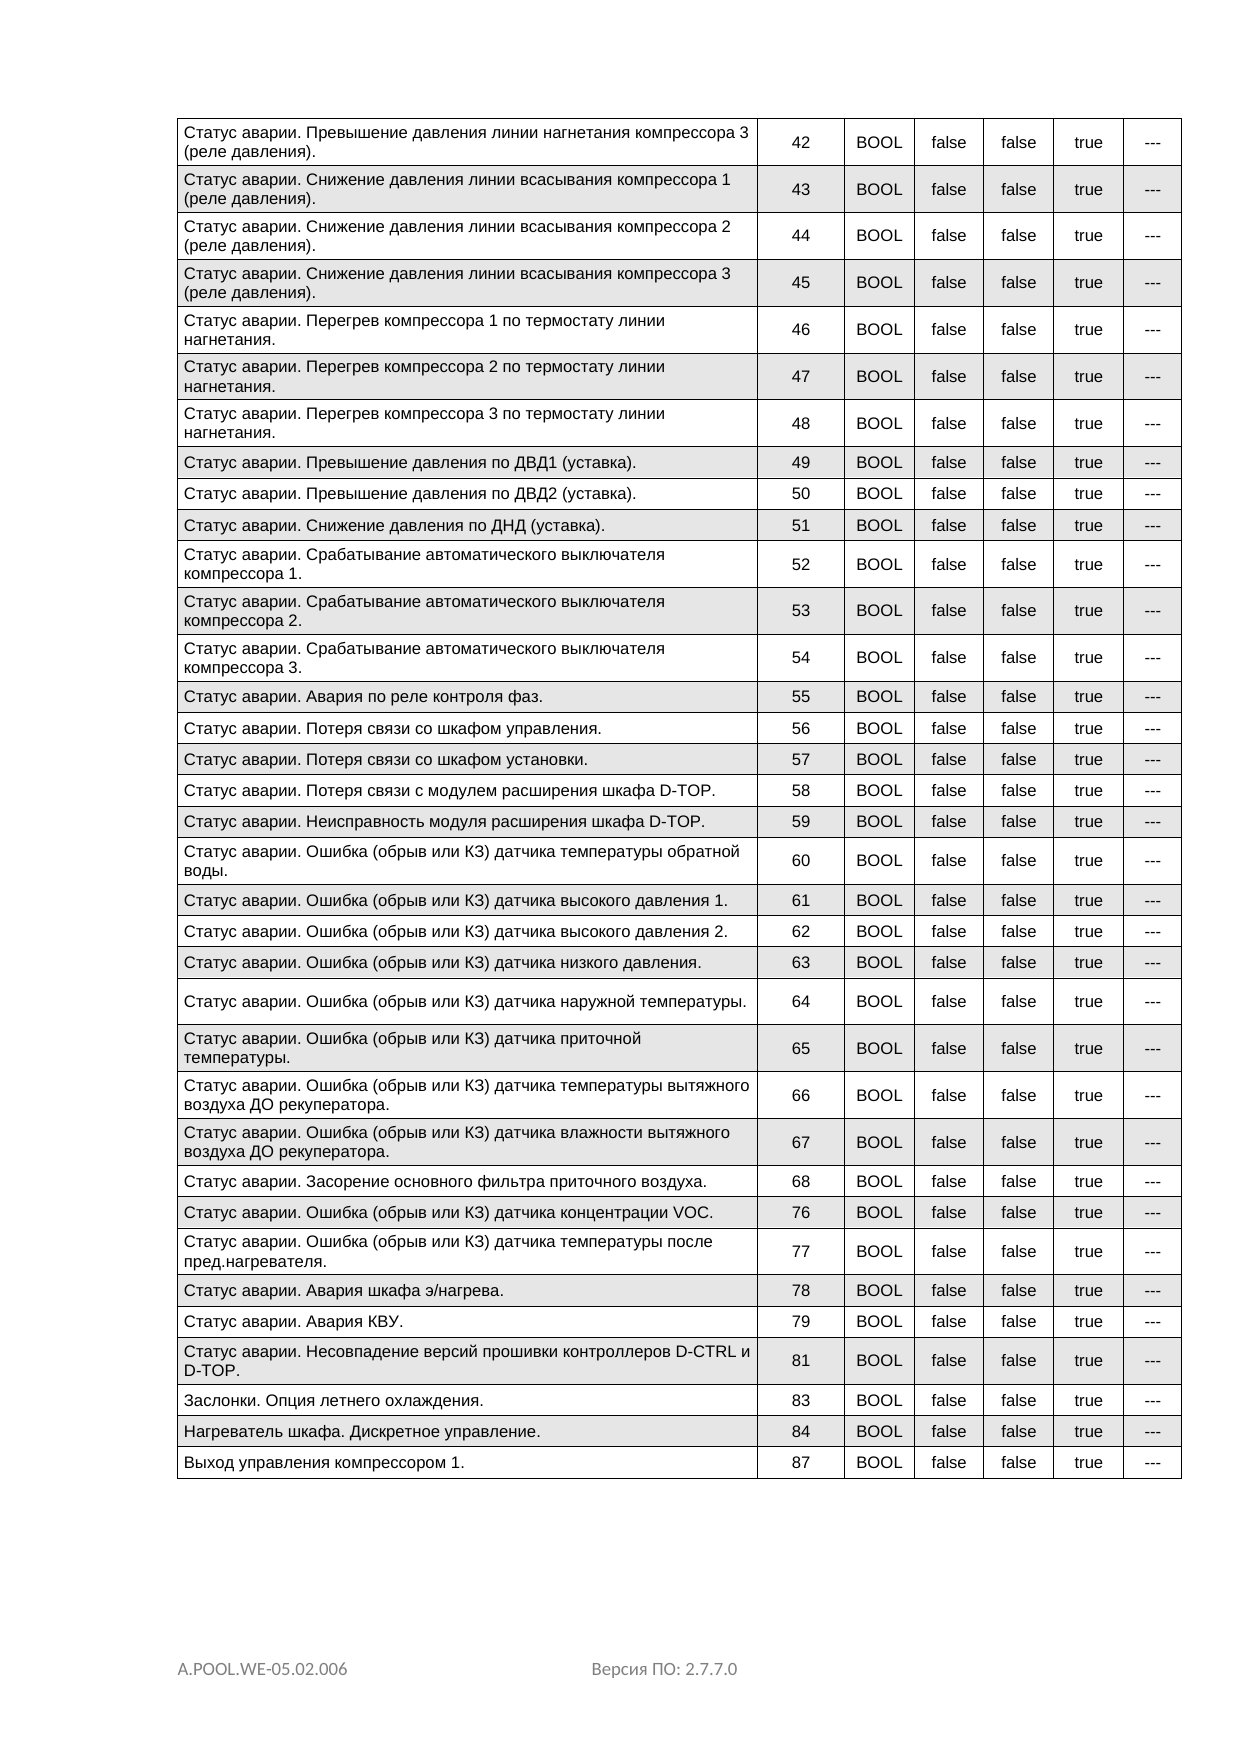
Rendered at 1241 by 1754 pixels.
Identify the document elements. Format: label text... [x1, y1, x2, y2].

table_cell false [915, 885, 983, 915]
table_cell Статус аварии. Ошибка (обрыв или КЗ) датчика низкого давления. [178, 947, 757, 977]
table_cell true [1054, 1197, 1123, 1227]
table_cell true [1054, 541, 1123, 587]
table_cell BOOL [845, 916, 914, 946]
table_cell true [1054, 307, 1123, 352]
table_cell true [1054, 1119, 1123, 1165]
table_cell true [1054, 447, 1123, 477]
table_cell Нагреватель шкафа. Дискретное управление. [178, 1416, 757, 1446]
table_cell false [915, 447, 983, 477]
table_cell BOOL [845, 260, 914, 306]
table_cell --- [1124, 713, 1181, 743]
table_cell true [1054, 260, 1123, 306]
table_cell 43 [758, 166, 844, 212]
table_cell false [915, 510, 983, 540]
table_cell --- [1124, 213, 1181, 259]
table_cell 87 [758, 1447, 844, 1477]
table_cell false [915, 400, 983, 446]
table_cell BOOL [845, 400, 914, 446]
table_cell 56 [758, 713, 844, 743]
table_cell false [984, 588, 1053, 634]
table_cell true [1054, 166, 1123, 212]
table_cell BOOL [845, 1025, 914, 1071]
table_cell BOOL [845, 1307, 914, 1337]
table_cell --- [1124, 682, 1181, 712]
table_cell false [984, 1197, 1053, 1227]
table_cell true [1054, 979, 1123, 1024]
table_cell Статус аварии. Ошибка (обрыв или КЗ) датчика влажности вытяжного воздуха ДО рекуператора. [178, 1119, 757, 1165]
table_cell BOOL [845, 447, 914, 477]
table_cell true [1054, 838, 1123, 884]
table_cell false [915, 354, 983, 399]
table_cell true [1054, 947, 1123, 977]
table_cell BOOL [845, 1338, 914, 1384]
table_cell true [1054, 682, 1123, 712]
table_cell --- [1124, 447, 1181, 477]
table_cell 50 [758, 479, 844, 509]
table_cell BOOL [845, 1166, 914, 1196]
table_cell true [1054, 1385, 1123, 1415]
table_cell --- [1124, 510, 1181, 540]
table_cell true [1054, 1025, 1123, 1071]
table_cell 63 [758, 947, 844, 977]
table_cell --- [1124, 1229, 1181, 1274]
table_cell false [915, 979, 983, 1024]
table_cell 62 [758, 916, 844, 946]
table_cell false [915, 1307, 983, 1337]
table_cell BOOL [845, 213, 914, 259]
table_cell Статус аварии. Авария шкафа э/нагрева. [178, 1275, 757, 1306]
table_cell true [1054, 1447, 1123, 1477]
table_cell false [984, 354, 1053, 399]
table_cell false [915, 541, 983, 587]
table_cell false [984, 1307, 1053, 1337]
table_cell false [984, 979, 1053, 1024]
table_cell 67 [758, 1119, 844, 1165]
table_cell --- [1124, 838, 1181, 884]
table_cell Статус аварии. Снижение давления линии всасывания компрессора 1 (реле давления). [178, 166, 757, 212]
table_cell --- [1124, 635, 1181, 681]
table_cell --- [1124, 307, 1181, 352]
table_cell true [1054, 479, 1123, 509]
table_cell true [1054, 635, 1123, 681]
table_cell Статус аварии. Потеря связи со шкафом установки. [178, 744, 757, 774]
table_cell BOOL [845, 1229, 914, 1274]
table_cell --- [1124, 260, 1181, 306]
table_cell --- [1124, 979, 1181, 1024]
table_cell Статус аварии. Засорение основного фильтра приточного воздуха. [178, 1166, 757, 1196]
table_cell false [984, 307, 1053, 352]
table_cell 55 [758, 682, 844, 712]
table_cell Статус аварии. Неисправность модуля расширения шкафа D-TOP. [178, 807, 757, 837]
table_cell BOOL [845, 588, 914, 634]
table_cell false [984, 1072, 1053, 1118]
table_cell 83 [758, 1385, 844, 1415]
table_cell false [984, 166, 1053, 212]
table_cell false [915, 588, 983, 634]
table_cell BOOL [845, 479, 914, 509]
table_cell BOOL [845, 979, 914, 1024]
table_cell 84 [758, 1416, 844, 1446]
table_cell false [915, 775, 983, 806]
table_cell false [915, 1119, 983, 1165]
table_cell true [1054, 775, 1123, 806]
table_cell false [984, 916, 1053, 946]
table_cell false [915, 119, 983, 165]
table_cell true [1054, 713, 1123, 743]
table_cell --- [1124, 479, 1181, 509]
table_cell --- [1124, 1385, 1181, 1415]
table_cell false [984, 510, 1053, 540]
table_cell true [1054, 588, 1123, 634]
table_cell false [915, 213, 983, 259]
table_cell 78 [758, 1275, 844, 1306]
table_cell false [984, 635, 1053, 681]
table_cell BOOL [845, 510, 914, 540]
table_cell false [915, 479, 983, 509]
table_cell true [1054, 807, 1123, 837]
table_cell false [984, 775, 1053, 806]
table_cell Статус аварии. Потеря связи с модулем расширения шкафа D-TOP. [178, 775, 757, 806]
table_cell --- [1124, 166, 1181, 212]
table_cell true [1054, 1072, 1123, 1118]
table_cell BOOL [845, 1385, 914, 1415]
table_cell false [915, 1416, 983, 1446]
table_cell Статус аварии. Перегрев компрессора 1 по термостату линии нагнетания. [178, 307, 757, 352]
table_cell true [1054, 213, 1123, 259]
table_cell Статус аварии. Ошибка (обрыв или КЗ) датчика температуры вытяжного воздуха ДО рекуператора. [178, 1072, 757, 1118]
table_cell true [1054, 510, 1123, 540]
table_cell BOOL [845, 713, 914, 743]
table_cell Статус аварии. Превышение давления по ДВД1 (уставка). [178, 447, 757, 477]
table_cell false [915, 635, 983, 681]
table_cell Статус аварии. Превышение давления по ДВД2 (уставка). [178, 479, 757, 509]
table_cell true [1054, 1275, 1123, 1306]
table_cell --- [1124, 588, 1181, 634]
table_cell false [915, 307, 983, 352]
table_cell --- [1124, 1416, 1181, 1446]
table_cell BOOL [845, 1447, 914, 1477]
table_cell BOOL [845, 635, 914, 681]
table_cell false [984, 1338, 1053, 1384]
table_cell BOOL [845, 1416, 914, 1446]
table_cell Статус аварии. Ошибка (обрыв или КЗ) датчика температуры обратной воды. [178, 838, 757, 884]
table_cell BOOL [845, 775, 914, 806]
table_cell 51 [758, 510, 844, 540]
table_cell --- [1124, 807, 1181, 837]
table_cell BOOL [845, 838, 914, 884]
table_cell false [915, 744, 983, 774]
table_cell Статус аварии. Срабатывание автоматического выключателя компрессора 2. [178, 588, 757, 634]
table_cell BOOL [845, 307, 914, 352]
table_cell false [984, 1166, 1053, 1196]
table_cell false [984, 1385, 1053, 1415]
table_cell 68 [758, 1166, 844, 1196]
table_cell false [984, 807, 1053, 837]
table_cell Заслонки. Опция летнего охлаждения. [178, 1385, 757, 1415]
table_cell --- [1124, 1197, 1181, 1227]
table_cell BOOL [845, 166, 914, 212]
table_cell Статус аварии. Снижение давления линии всасывания компрессора 2 (реле давления). [178, 213, 757, 259]
table_cell BOOL [845, 807, 914, 837]
table_cell false [984, 1025, 1053, 1071]
table_cell 46 [758, 307, 844, 352]
table_cell 58 [758, 775, 844, 806]
table_cell Статус аварии. Срабатывание автоматического выключателя компрессора 1. [178, 541, 757, 587]
table_cell Статус аварии. Ошибка (обрыв или КЗ) датчика высокого давления 1. [178, 885, 757, 915]
table_cell 79 [758, 1307, 844, 1337]
table_cell --- [1124, 1166, 1181, 1196]
table_cell false [915, 916, 983, 946]
table_cell false [984, 400, 1053, 446]
table_cell --- [1124, 400, 1181, 446]
table_cell --- [1124, 119, 1181, 165]
table_cell false [984, 119, 1053, 165]
table_cell --- [1124, 1025, 1181, 1071]
table_cell 45 [758, 260, 844, 306]
table_cell false [984, 1119, 1053, 1165]
table_cell --- [1124, 354, 1181, 399]
table_cell false [915, 682, 983, 712]
table_cell --- [1124, 1447, 1181, 1477]
table_cell false [984, 479, 1053, 509]
table_cell true [1054, 1166, 1123, 1196]
table_cell BOOL [845, 1197, 914, 1227]
table_cell true [1054, 400, 1123, 446]
table_cell true [1054, 354, 1123, 399]
table_cell 47 [758, 354, 844, 399]
table_cell 61 [758, 885, 844, 915]
table_cell 57 [758, 744, 844, 774]
table_cell --- [1124, 1338, 1181, 1384]
table_cell BOOL [845, 947, 914, 977]
table_cell false [915, 1166, 983, 1196]
table_cell 42 [758, 119, 844, 165]
table_cell false [915, 260, 983, 306]
table_cell BOOL [845, 541, 914, 587]
table_cell false [984, 682, 1053, 712]
table_cell true [1054, 744, 1123, 774]
table_cell true [1054, 1416, 1123, 1446]
table_cell Статус аварии. Потеря связи со шкафом управления. [178, 713, 757, 743]
table_cell Статус аварии. Срабатывание автоматического выключателя компрессора 3. [178, 635, 757, 681]
table_cell --- [1124, 1072, 1181, 1118]
table_cell 48 [758, 400, 844, 446]
table_cell --- [1124, 1119, 1181, 1165]
table_cell Выход управления компрессором 1. [178, 1447, 757, 1477]
table_cell 54 [758, 635, 844, 681]
table_cell --- [1124, 775, 1181, 806]
table_cell --- [1124, 947, 1181, 977]
table_cell BOOL [845, 119, 914, 165]
table_cell --- [1124, 885, 1181, 915]
table_cell false [915, 1197, 983, 1227]
table_cell 77 [758, 1229, 844, 1274]
table_cell 53 [758, 588, 844, 634]
table_cell BOOL [845, 1275, 914, 1306]
table_cell false [915, 1385, 983, 1415]
table_cell false [984, 1275, 1053, 1306]
table_cell BOOL [845, 1119, 914, 1165]
table_cell true [1054, 885, 1123, 915]
table_cell false [915, 1447, 983, 1477]
table_cell 52 [758, 541, 844, 587]
table_cell 66 [758, 1072, 844, 1118]
table_cell Статус аварии. Ошибка (обрыв или КЗ) датчика температуры после пред.нагревателя. [178, 1229, 757, 1274]
table_cell false [915, 713, 983, 743]
table_cell false [984, 713, 1053, 743]
table_cell false [915, 166, 983, 212]
table_cell false [984, 260, 1053, 306]
table_cell BOOL [845, 744, 914, 774]
table_cell --- [1124, 1275, 1181, 1306]
table_cell false [984, 1229, 1053, 1274]
table_cell Статус аварии. Превышение давления линии нагнетания компрессора 3 (реле давления). [178, 119, 757, 165]
table_cell false [984, 213, 1053, 259]
table_cell 81 [758, 1338, 844, 1384]
table_cell Статус аварии. Перегрев компрессора 3 по термостату линии нагнетания. [178, 400, 757, 446]
table_cell false [984, 1416, 1053, 1446]
table_cell --- [1124, 541, 1181, 587]
table_cell Статус аварии. Авария КВУ. [178, 1307, 757, 1337]
table_cell Статус аварии. Авария по реле контроля фаз. [178, 682, 757, 712]
table_cell false [915, 1338, 983, 1384]
table_cell 49 [758, 447, 844, 477]
table_cell --- [1124, 1307, 1181, 1337]
table_cell BOOL [845, 1072, 914, 1118]
table_cell --- [1124, 916, 1181, 946]
table_cell 65 [758, 1025, 844, 1071]
table_cell true [1054, 119, 1123, 165]
table_cell false [915, 1275, 983, 1306]
table_cell BOOL [845, 682, 914, 712]
table_cell false [984, 885, 1053, 915]
table_cell --- [1124, 744, 1181, 774]
table_cell Статус аварии. Несовпадение версий прошивки контроллеров D-CTRL и D-TOP. [178, 1338, 757, 1384]
table_cell false [984, 1447, 1053, 1477]
table_cell false [984, 541, 1053, 587]
table_cell BOOL [845, 354, 914, 399]
table_cell false [984, 447, 1053, 477]
table_cell Статус аварии. Ошибка (обрыв или КЗ) датчика концентрации VOC. [178, 1197, 757, 1227]
table_cell true [1054, 1229, 1123, 1274]
table_cell true [1054, 916, 1123, 946]
table_cell false [915, 807, 983, 837]
table_cell 60 [758, 838, 844, 884]
table_cell 44 [758, 213, 844, 259]
table_cell Статус аварии. Снижение давления по ДНД (уставка). [178, 510, 757, 540]
table_cell true [1054, 1338, 1123, 1384]
table_cell 64 [758, 979, 844, 1024]
table_cell Статус аварии. Ошибка (обрыв или КЗ) датчика наружной температуры. [178, 979, 757, 1024]
table_cell false [984, 838, 1053, 884]
table_cell Статус аварии. Снижение давления линии всасывания компрессора 3 (реле давления). [178, 260, 757, 306]
table_cell false [915, 947, 983, 977]
table_cell true [1054, 1307, 1123, 1337]
table_cell false [915, 1229, 983, 1274]
table_cell false [915, 1072, 983, 1118]
table_cell 76 [758, 1197, 844, 1227]
table_cell false [915, 1025, 983, 1071]
table_cell false [915, 838, 983, 884]
table_cell Статус аварии. Ошибка (обрыв или КЗ) датчика приточной температуры. [178, 1025, 757, 1071]
table_cell false [984, 947, 1053, 977]
table_cell BOOL [845, 885, 914, 915]
table_cell Статус аварии. Ошибка (обрыв или КЗ) датчика высокого давления 2. [178, 916, 757, 946]
table_cell 59 [758, 807, 844, 837]
table_cell Статус аварии. Перегрев компрессора 2 по термостату линии нагнетания. [178, 354, 757, 399]
table_cell false [984, 744, 1053, 774]
